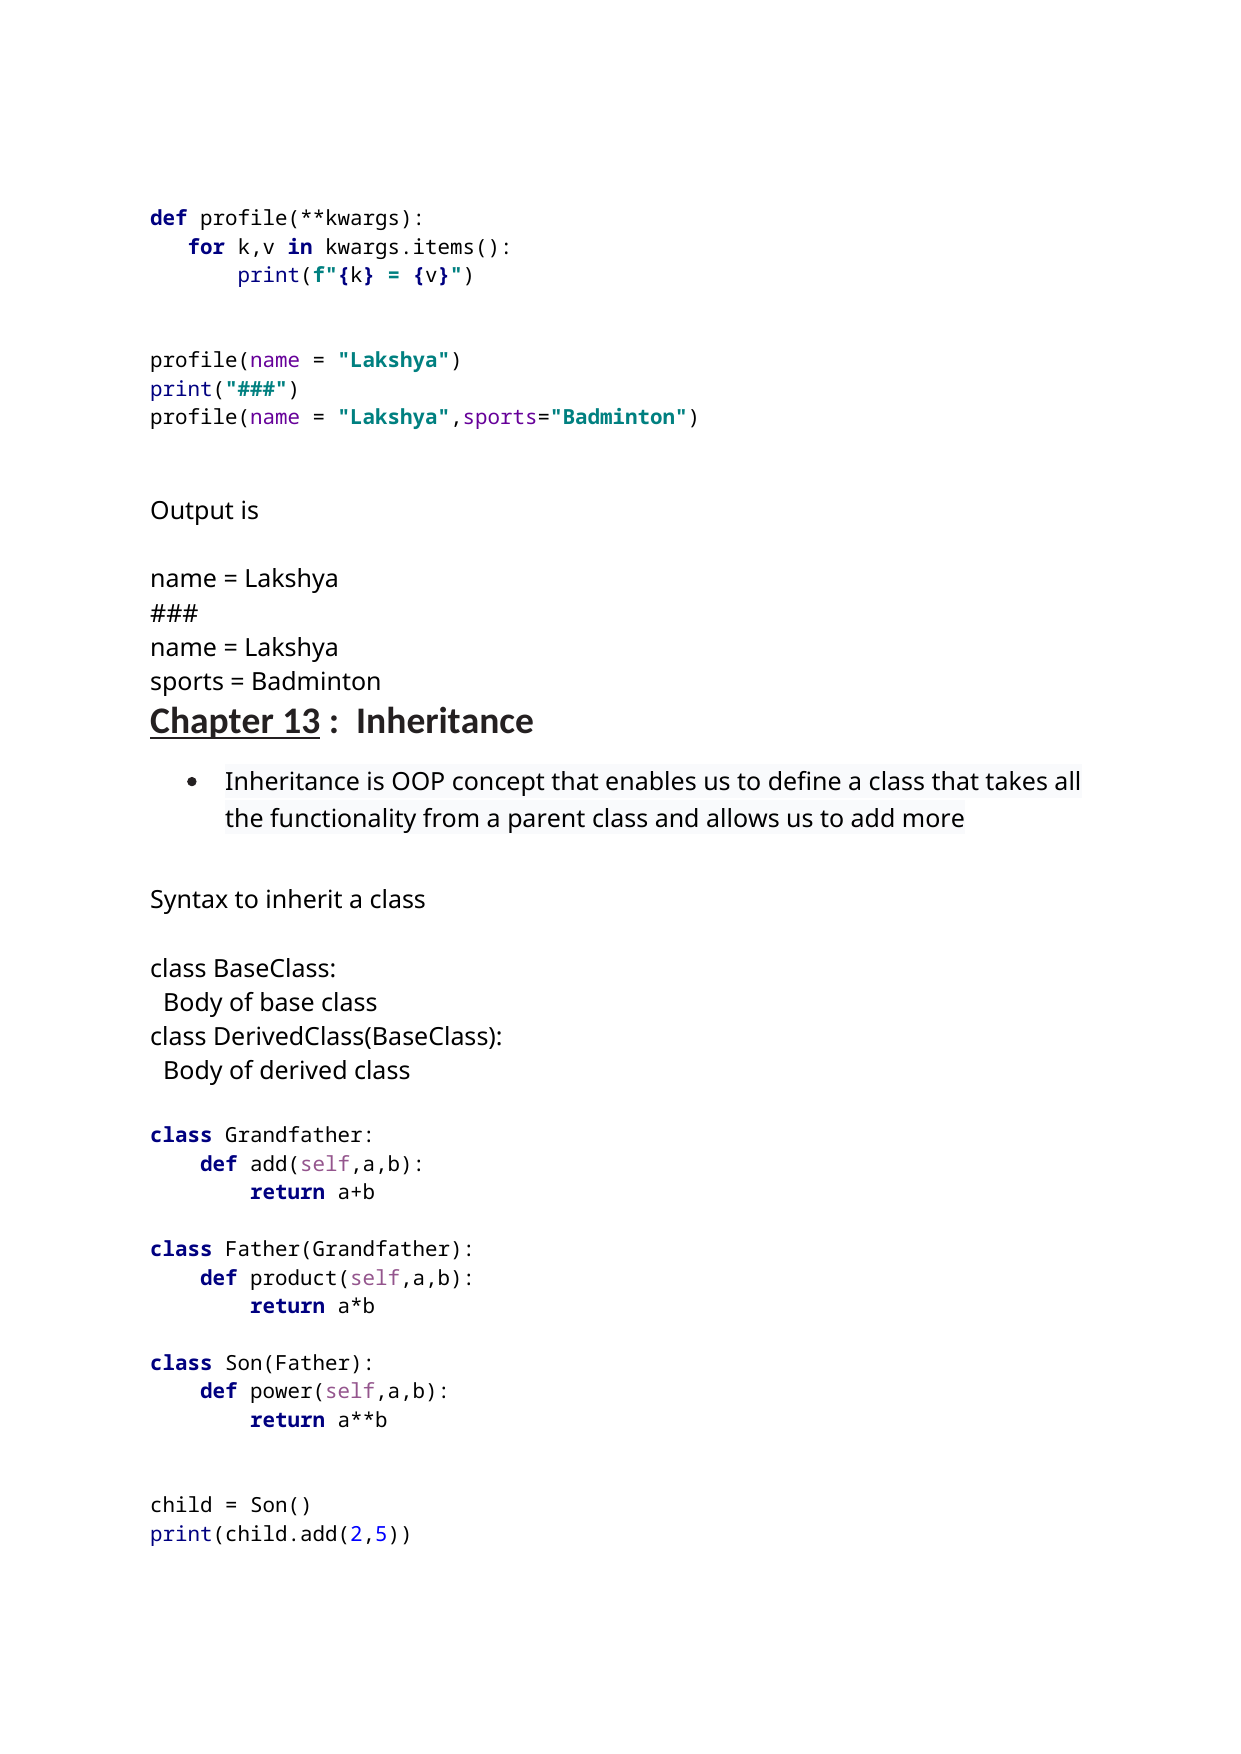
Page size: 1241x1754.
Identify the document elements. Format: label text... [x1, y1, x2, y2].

text sports = Badminton [150, 663, 1090, 697]
text Output is [150, 493, 1090, 527]
text Chapter 13 : Inheritance [150, 697, 1090, 743]
text ### [150, 595, 1090, 629]
text class DerivedClass(BaseClass): [150, 1018, 1090, 1052]
text def profile(**kwargs): for k,v in kwargs.items(): print(f"{k} = {v}") profile(name = "Lakshya") print("###") profile(name = "Lakshya",sports="Badminton") [150, 203, 1090, 459]
text Syntax to inherit a class [150, 882, 1090, 916]
text name = Lakshya [150, 629, 1090, 663]
text Body of base class [150, 984, 1090, 1018]
text class BaseClass: [150, 950, 1090, 984]
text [150, 1121, 1090, 1547]
text name = Lakshya [150, 561, 1090, 595]
text Body of derived class [150, 1052, 1090, 1087]
list Inheritance is OOP concept that enables us to define a class that takes all the functionality from a parent class and allows us to add more [187, 763, 1090, 834]
